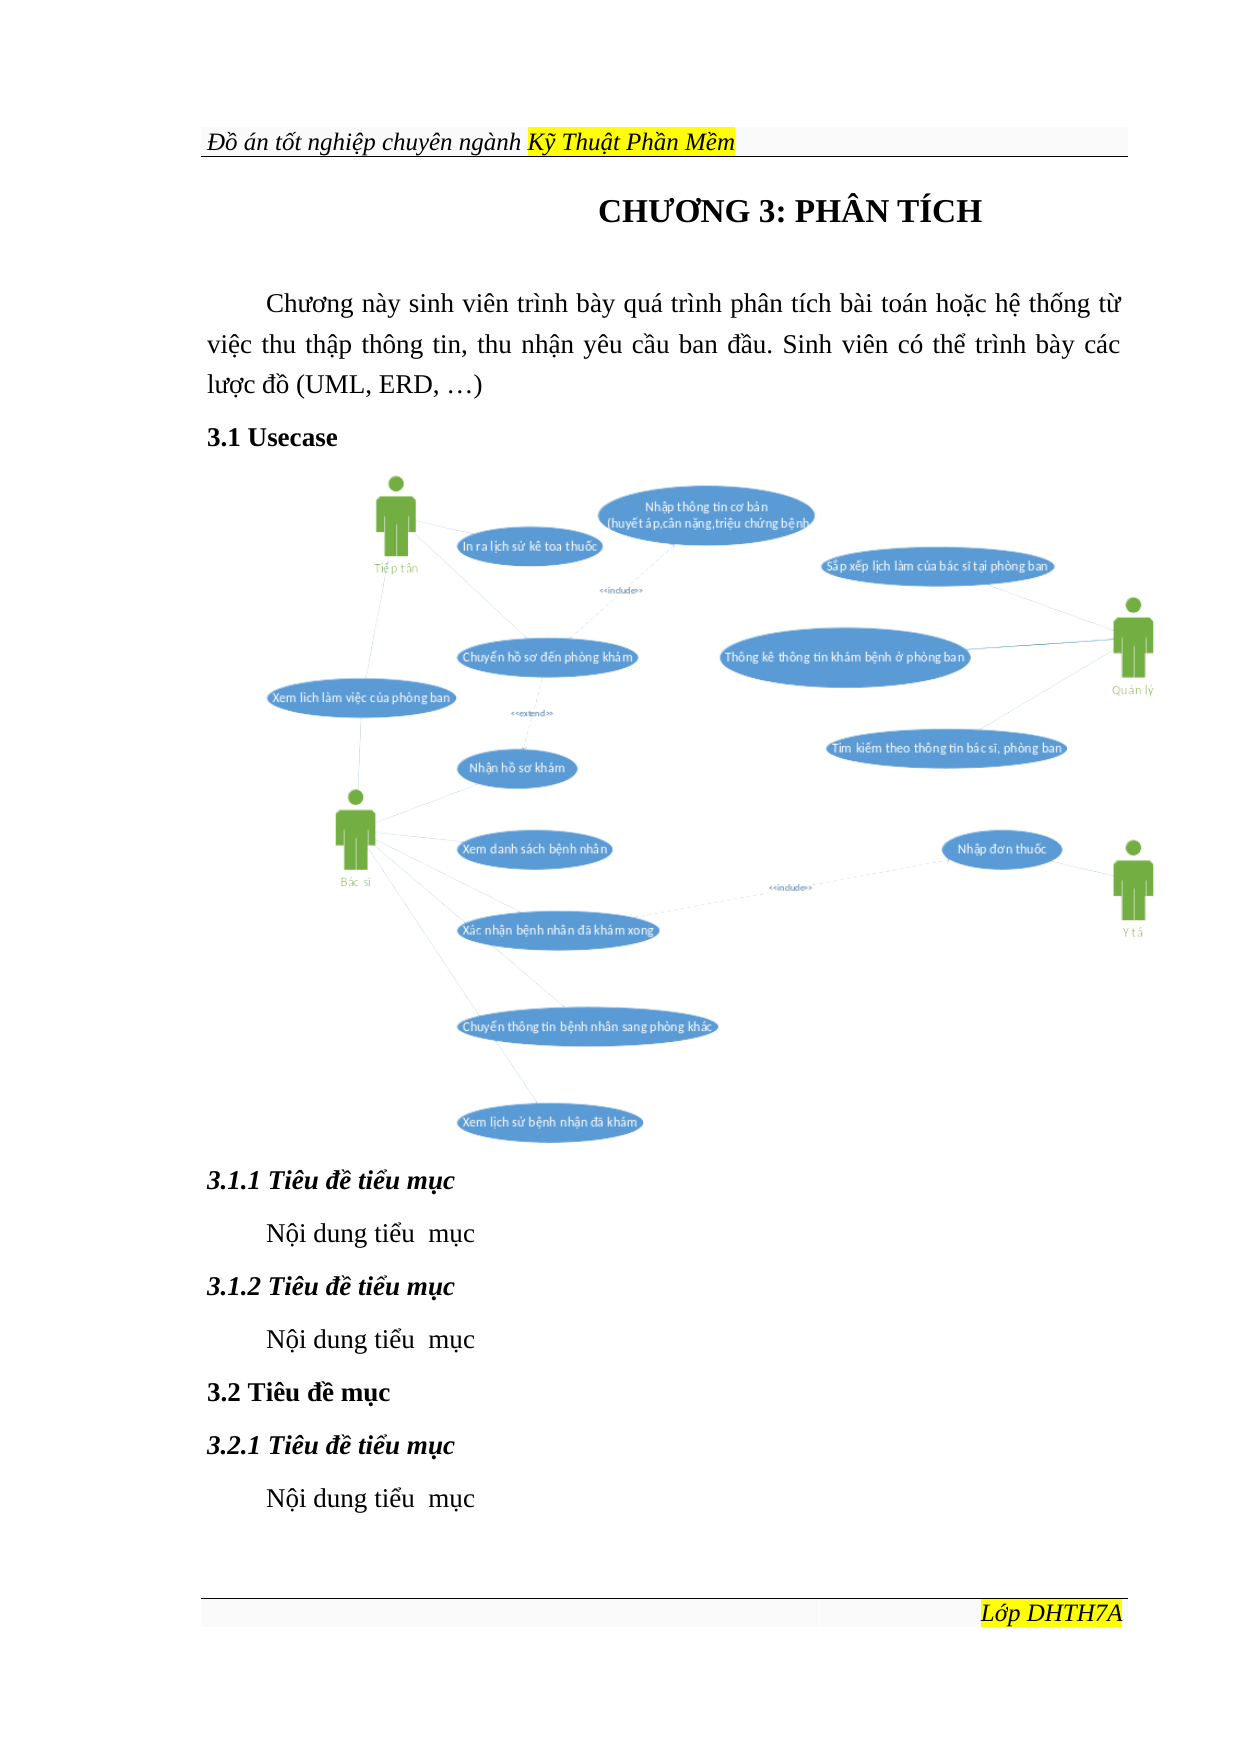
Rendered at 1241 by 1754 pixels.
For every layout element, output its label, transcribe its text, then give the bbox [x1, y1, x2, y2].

text Chương này sinh viên trình bày quá trình phân tích bài toán hoặc hệ thống từ việc thu thập thông tin, thu nhận yêu cầu ban đầu. Sinh viên có thể trình bày các lược đồ (UML, ERD, …) [207, 287, 1122, 399]
subtitle Tiêu đề mục [207, 1376, 1122, 1407]
text Nội dung tiểu mục [207, 1217, 1122, 1248]
text Nội dung tiểu mục [207, 1482, 1122, 1513]
subtitle Tiêu đề tiểu mục [207, 1270, 1122, 1301]
subtitle Tiêu đề tiểu mục [207, 1429, 1122, 1460]
subtitle : PHÂN TÍCH [458, 192, 1122, 230]
subtitle Tiêu đề tiểu mục [207, 1164, 1122, 1195]
subtitle Usecase [207, 421, 1122, 452]
text Nội dung tiểu mục [207, 1323, 1122, 1354]
